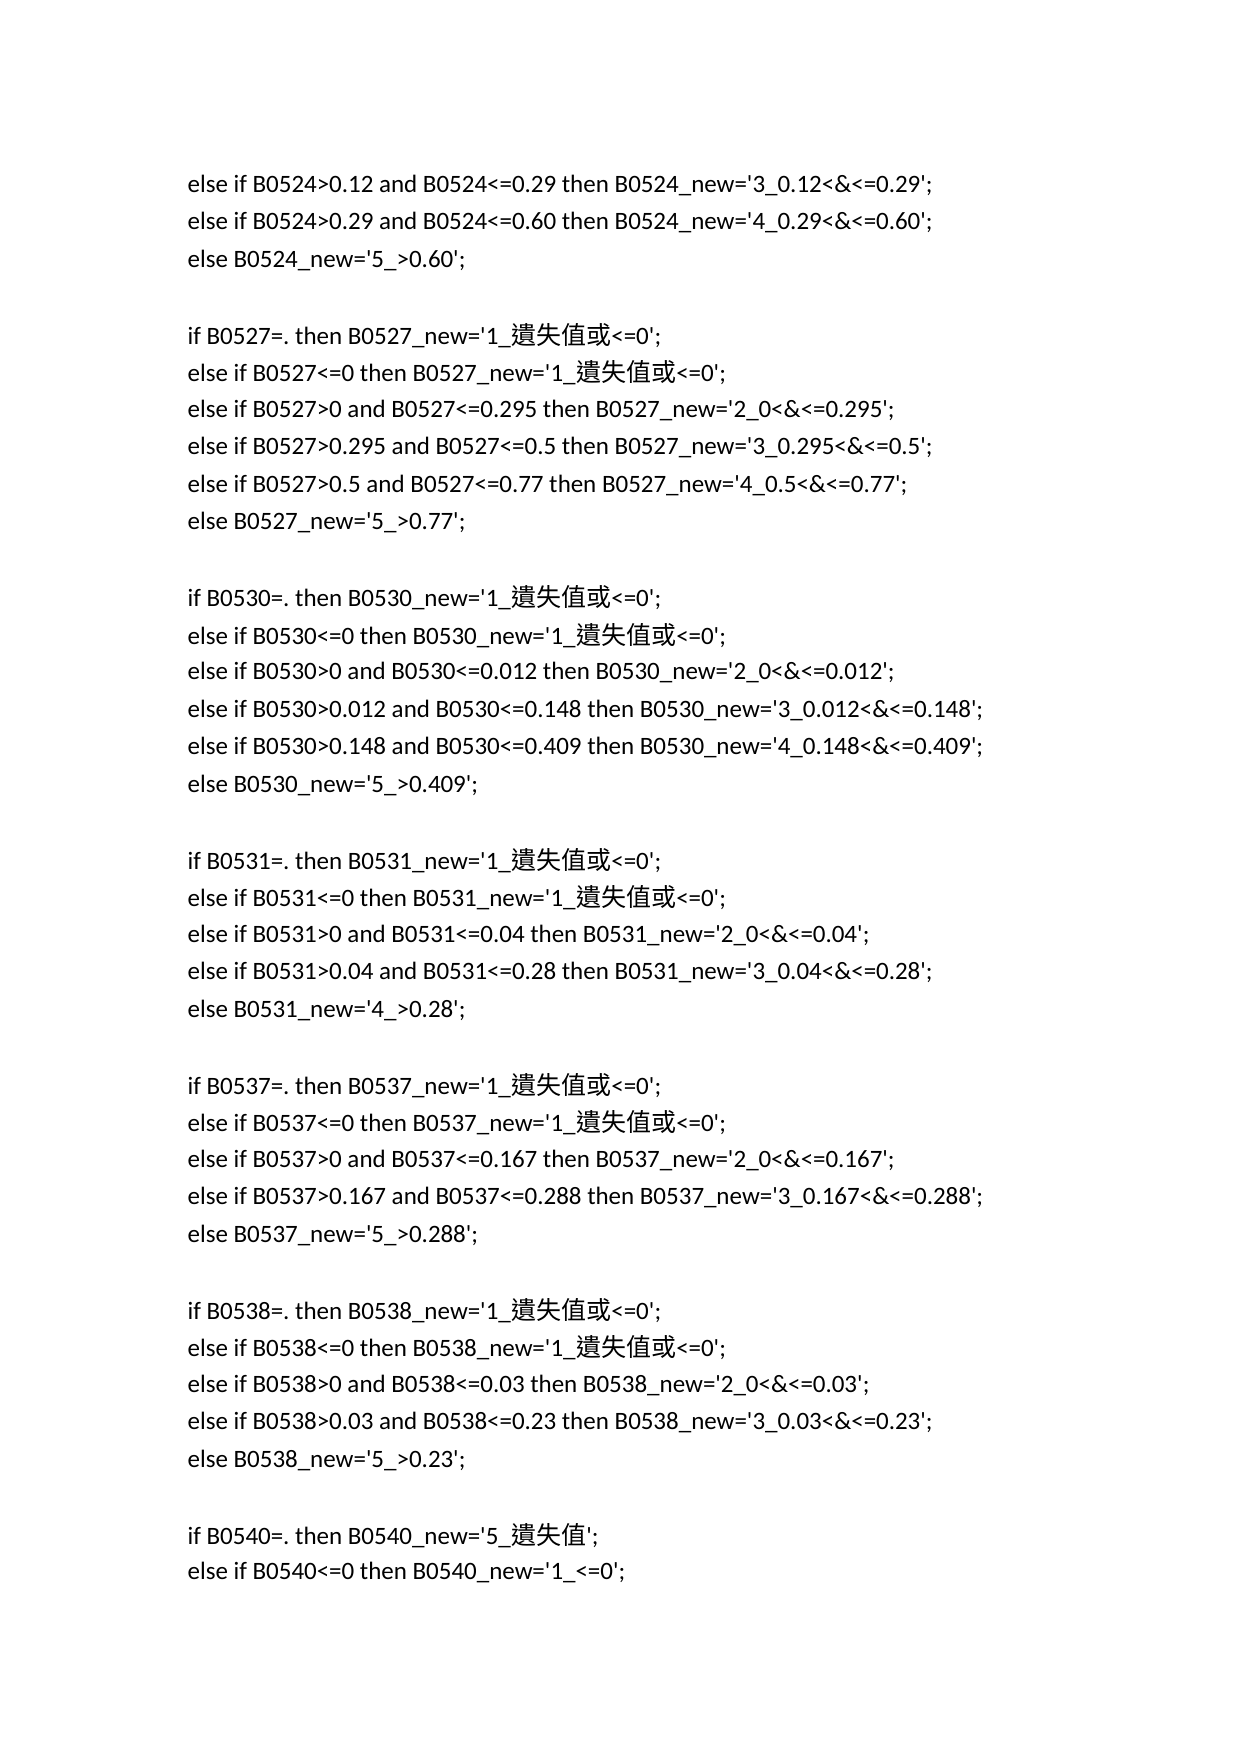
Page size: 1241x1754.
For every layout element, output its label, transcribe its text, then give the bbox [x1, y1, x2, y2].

text else B0527_new='5_>0.77'; [187, 502, 1053, 539]
text else if B0537>0.167 and B0537<=0.288 then B0537_new='3_0.167<&<=0.288'; [187, 1177, 1053, 1214]
text else if B0527>0 and B0527<=0.295 then B0527_new='2_0<&<=0.295'; [187, 389, 1053, 427]
text else if B0530>0.148 and B0530<=0.409 then B0530_new='4_0.148<&<=0.409'; [187, 727, 1053, 764]
text else if B0531>0.04 and B0531<=0.28 then B0531_new='3_0.04<&<=0.28'; [187, 952, 1053, 989]
text else if B0531<=0 then B0531_new='1_遺失值或<=0'; [187, 877, 1053, 914]
text else B0524_new='5_>0.60'; [187, 239, 1053, 277]
text if B0527=. then B0527_new='1_遺失值或<=0'; [187, 314, 1053, 352]
text else if B0527>0.295 and B0527<=0.5 then B0527_new='3_0.295<&<=0.5'; [187, 427, 1053, 464]
text else if B0537>0 and B0537<=0.167 then B0537_new='2_0<&<=0.167'; [187, 1139, 1053, 1177]
text else B0537_new='5_>0.288'; [187, 1214, 1053, 1252]
text else B0530_new='5_>0.409'; [187, 764, 1053, 802]
text else B0531_new='4_>0.28'; [187, 989, 1053, 1027]
text else if B0527<=0 then B0527_new='1_遺失值或<=0'; [187, 352, 1053, 389]
text else if B0531>0 and B0531<=0.04 then B0531_new='2_0<&<=0.04'; [187, 914, 1053, 952]
text else if B0530>0 and B0530<=0.012 then B0530_new='2_0<&<=0.012'; [187, 652, 1053, 689]
text else if B0524>0.12 and B0524<=0.29 then B0524_new='3_0.12<&<=0.29'; [187, 164, 1053, 202]
text else if B0530>0.012 and B0530<=0.148 then B0530_new='3_0.012<&<=0.148'; [187, 689, 1053, 727]
text else B0538_new='5_>0.23'; [187, 1439, 1053, 1477]
text else if B0537<=0 then B0537_new='1_遺失值或<=0'; [187, 1102, 1053, 1139]
text if B0530=. then B0530_new='1_遺失值或<=0'; [187, 577, 1053, 614]
text if B0537=. then B0537_new='1_遺失值或<=0'; [187, 1064, 1053, 1102]
text else if B0538>0.03 and B0538<=0.23 then B0538_new='3_0.03<&<=0.23'; [187, 1402, 1053, 1439]
text if B0540=. then B0540_new='5_遺失值'; [187, 1514, 1053, 1552]
text else if B0538>0 and B0538<=0.03 then B0538_new='2_0<&<=0.03'; [187, 1364, 1053, 1402]
text if B0538=. then B0538_new='1_遺失值或<=0'; [187, 1289, 1053, 1327]
text else if B0538<=0 then B0538_new='1_遺失值或<=0'; [187, 1327, 1053, 1364]
text else if B0524>0.29 and B0524<=0.60 then B0524_new='4_0.29<&<=0.60'; [187, 202, 1053, 239]
text else if B0540<=0 then B0540_new='1_<=0'; [187, 1552, 1053, 1589]
text else if B0527>0.5 and B0527<=0.77 then B0527_new='4_0.5<&<=0.77'; [187, 464, 1053, 502]
text if B0531=. then B0531_new='1_遺失值或<=0'; [187, 839, 1053, 877]
text else if B0530<=0 then B0530_new='1_遺失值或<=0'; [187, 614, 1053, 652]
